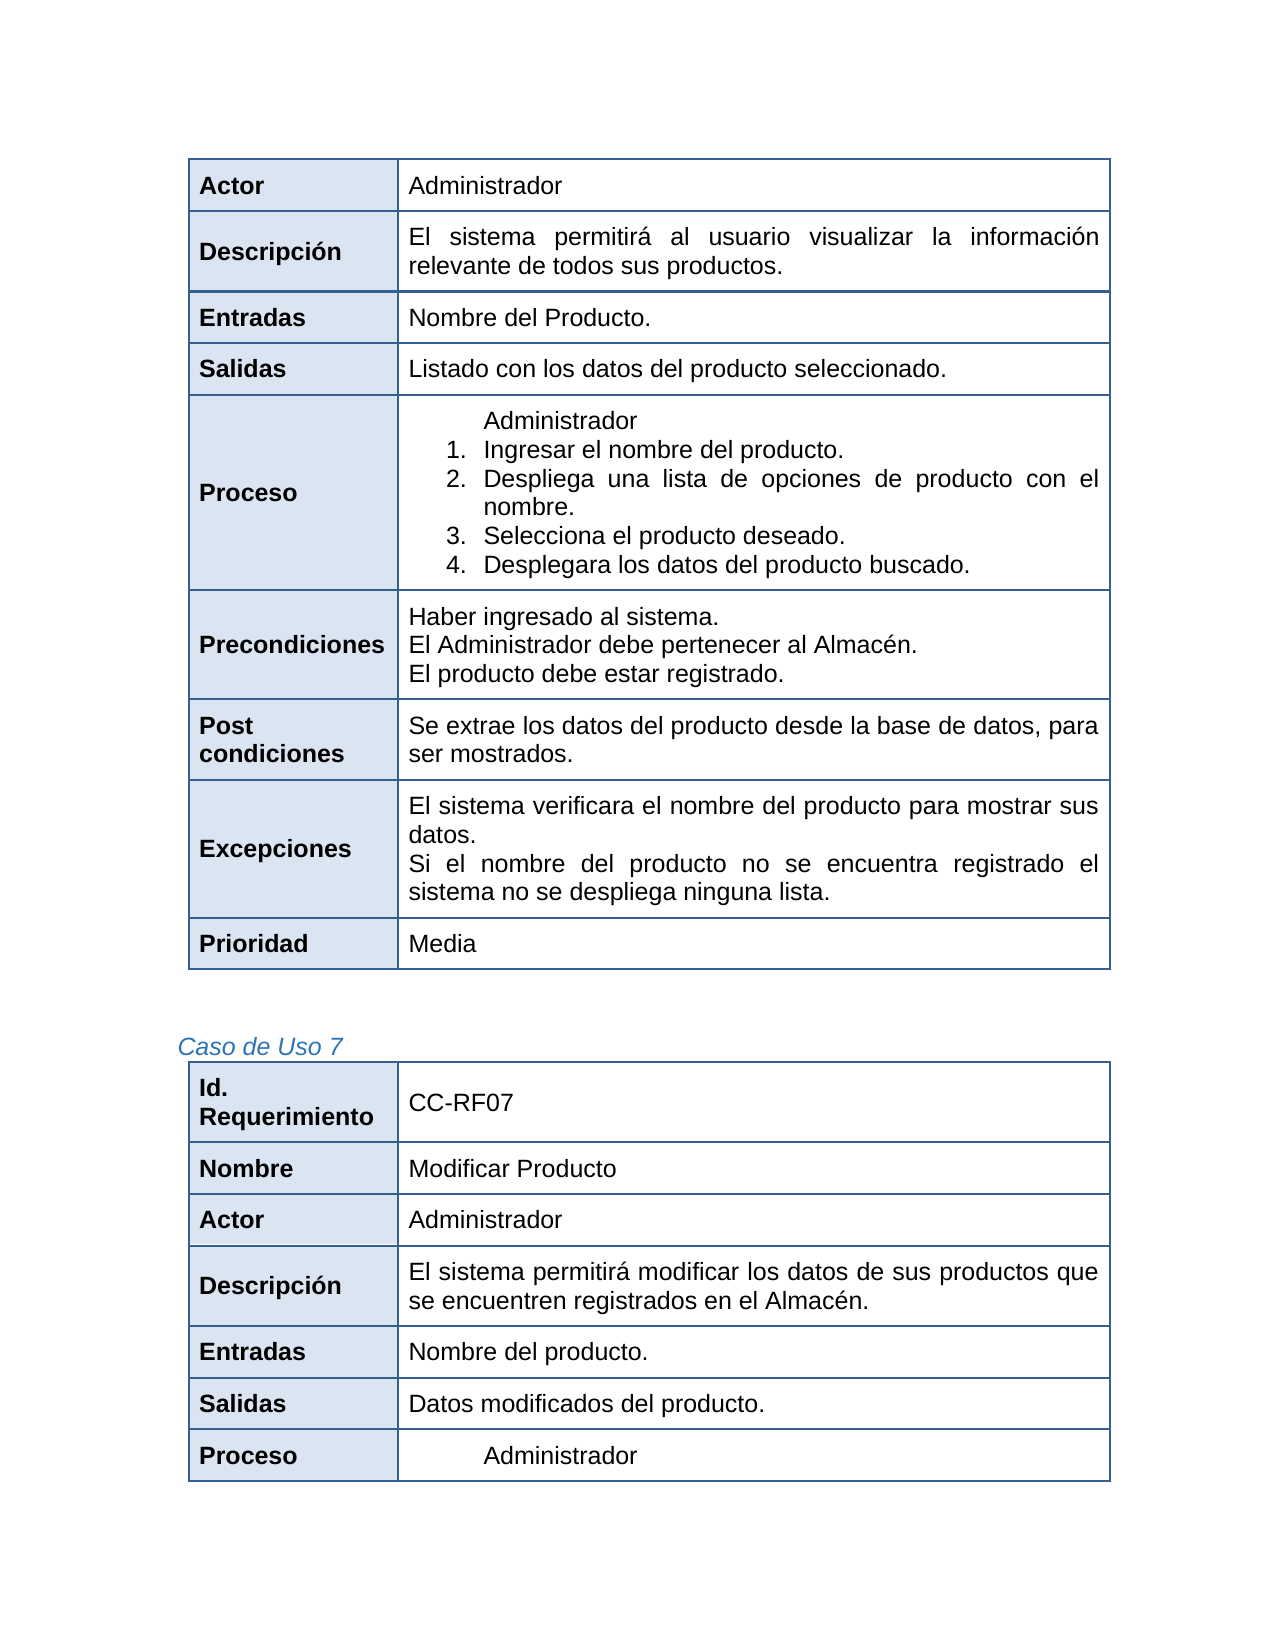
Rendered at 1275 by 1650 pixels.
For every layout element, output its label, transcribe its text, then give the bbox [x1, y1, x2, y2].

table_cell El sistema verificara el nombre del producto para mostrar sus datos. Si el nombre del producto no se encuentra registrado el sistema no se despliega ninguna lista. [399, 781, 1109, 917]
table_cell Salidas [190, 1379, 397, 1428]
table_cell Entradas [190, 293, 397, 342]
table_cell Proceso [190, 1430, 397, 1480]
table_cell Haber ingresado al sistema. El Administrador debe pertenecer al Almacén. El producto debe estar registrado. [399, 591, 1109, 698]
table_cell Descripción [190, 1247, 397, 1325]
table_cell Excepciones [190, 781, 397, 917]
table_cell El sistema permitirá modificar los datos de sus productos que se encuentren registrados en el Almacén. [399, 1247, 1109, 1325]
table_cell Prioridad [190, 919, 397, 968]
table_cell Se extrae los datos del producto desde la base de datos, para ser mostrados. [399, 700, 1109, 779]
table_cell Precondiciones [190, 591, 397, 698]
table_cell Nombre del Producto. [399, 293, 1109, 342]
table_cell Entradas [190, 1327, 397, 1377]
table_header Id. Requerimiento [190, 1063, 397, 1141]
table_cell Administrador [399, 1195, 1109, 1244]
table_cell Actor [190, 1195, 397, 1244]
table_cell Actor [190, 160, 397, 210]
table_cell El sistema permitirá al usuario visualizar la información relevante de todos sus productos. [399, 212, 1109, 290]
subtitle Caso de Uso 7 [177, 1032, 1098, 1061]
table_cell Proceso [190, 396, 397, 589]
table_cell Listado con los datos del producto seleccionado. [399, 344, 1109, 394]
table_cell Administrador [399, 160, 1109, 210]
table_cell Modificar Producto [399, 1143, 1109, 1193]
table_cell Datos modificados del producto. [399, 1379, 1109, 1428]
table_cell Post condiciones [190, 700, 397, 779]
table_cell Nombre [190, 1143, 397, 1193]
table_cell Media [399, 919, 1109, 968]
table_cell Administrador Ingresar el nombre del producto. Despliega una lista de opciones de producto con el nombre. Selecciona el producto deseado. Desplegara los datos del producto buscado. [399, 396, 1109, 589]
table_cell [399, 1430, 1109, 1480]
table_cell Salidas [190, 344, 397, 394]
table_cell Descripción [190, 212, 397, 290]
table_header CC-RF07 [399, 1063, 1109, 1141]
table_cell Nombre del producto. [399, 1327, 1109, 1377]
